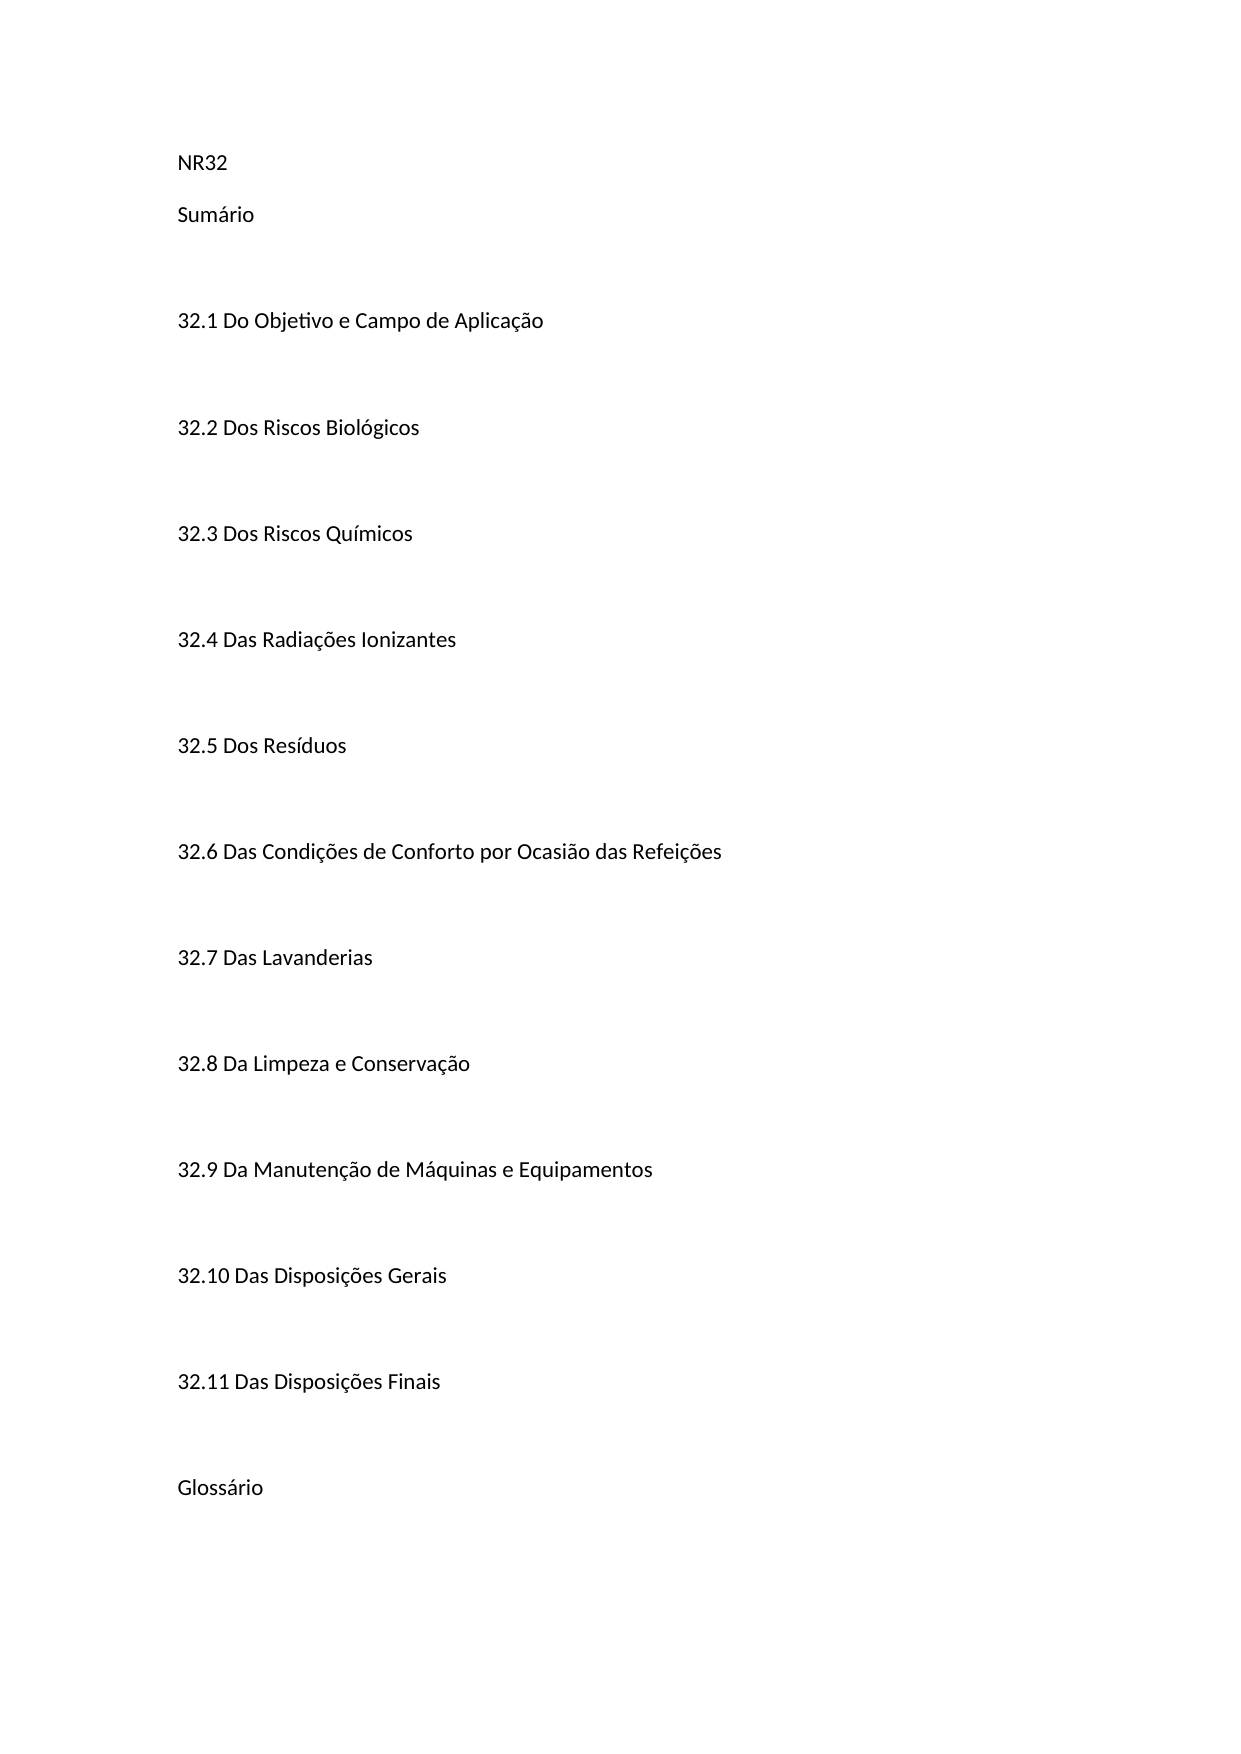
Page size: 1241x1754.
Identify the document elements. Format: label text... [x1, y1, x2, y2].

text 32.4 Das Radiações Ionizantes [177, 625, 1063, 653]
text 32.1 Do Objetivo e Campo de Aplicação [177, 307, 1063, 335]
text NR32 [177, 148, 1063, 176]
text Sumário [177, 201, 1063, 229]
text 32.2 Dos Riscos Biológicos [177, 413, 1063, 441]
text Glossário [177, 1473, 1063, 1501]
text 32.6 Das Condições de Conforto por Ocasião das Refeições [177, 837, 1063, 865]
text 32.7 Das Lavanderias [177, 943, 1063, 971]
text 32.3 Dos Riscos Químicos [177, 519, 1063, 547]
text 32.5 Dos Resíduos [177, 731, 1063, 759]
text 32.8 Da Limpeza e Conservação [177, 1049, 1063, 1077]
text 32.11 Das Disposições Finais [177, 1367, 1063, 1395]
text 32.9 Da Manutenção de Máquinas e Equipamentos [177, 1155, 1063, 1183]
text 32.10 Das Disposições Gerais [177, 1261, 1063, 1289]
